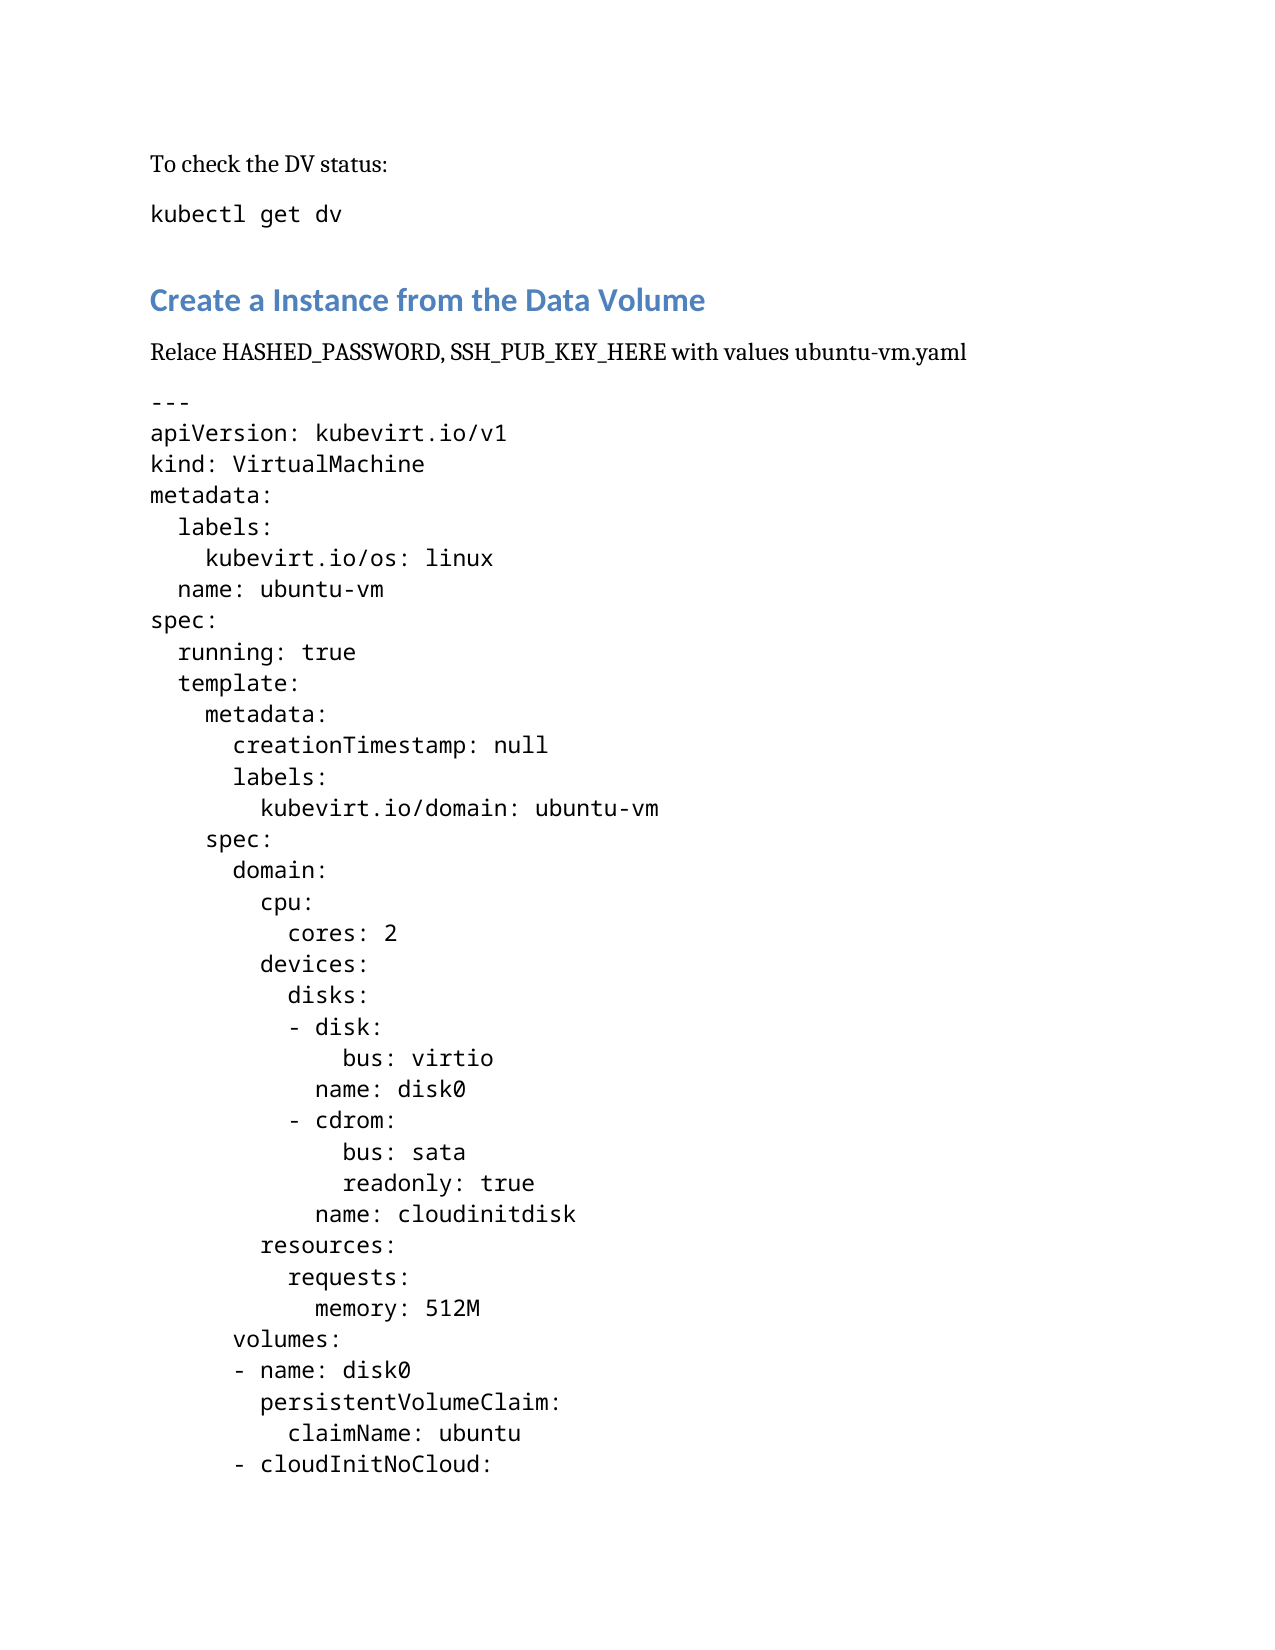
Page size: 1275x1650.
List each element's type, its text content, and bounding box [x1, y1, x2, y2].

text kubectl get dv [150, 197, 1125, 229]
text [150, 386, 1125, 1479]
text To check the DV status: [150, 150, 1125, 179]
text Relace HASHED_PASSWORD, SSH_PUB_KEY_HERE with values ubuntu-vm.yaml [150, 338, 1125, 367]
subtitle Create a Instance from the Data Volume [150, 279, 1125, 319]
